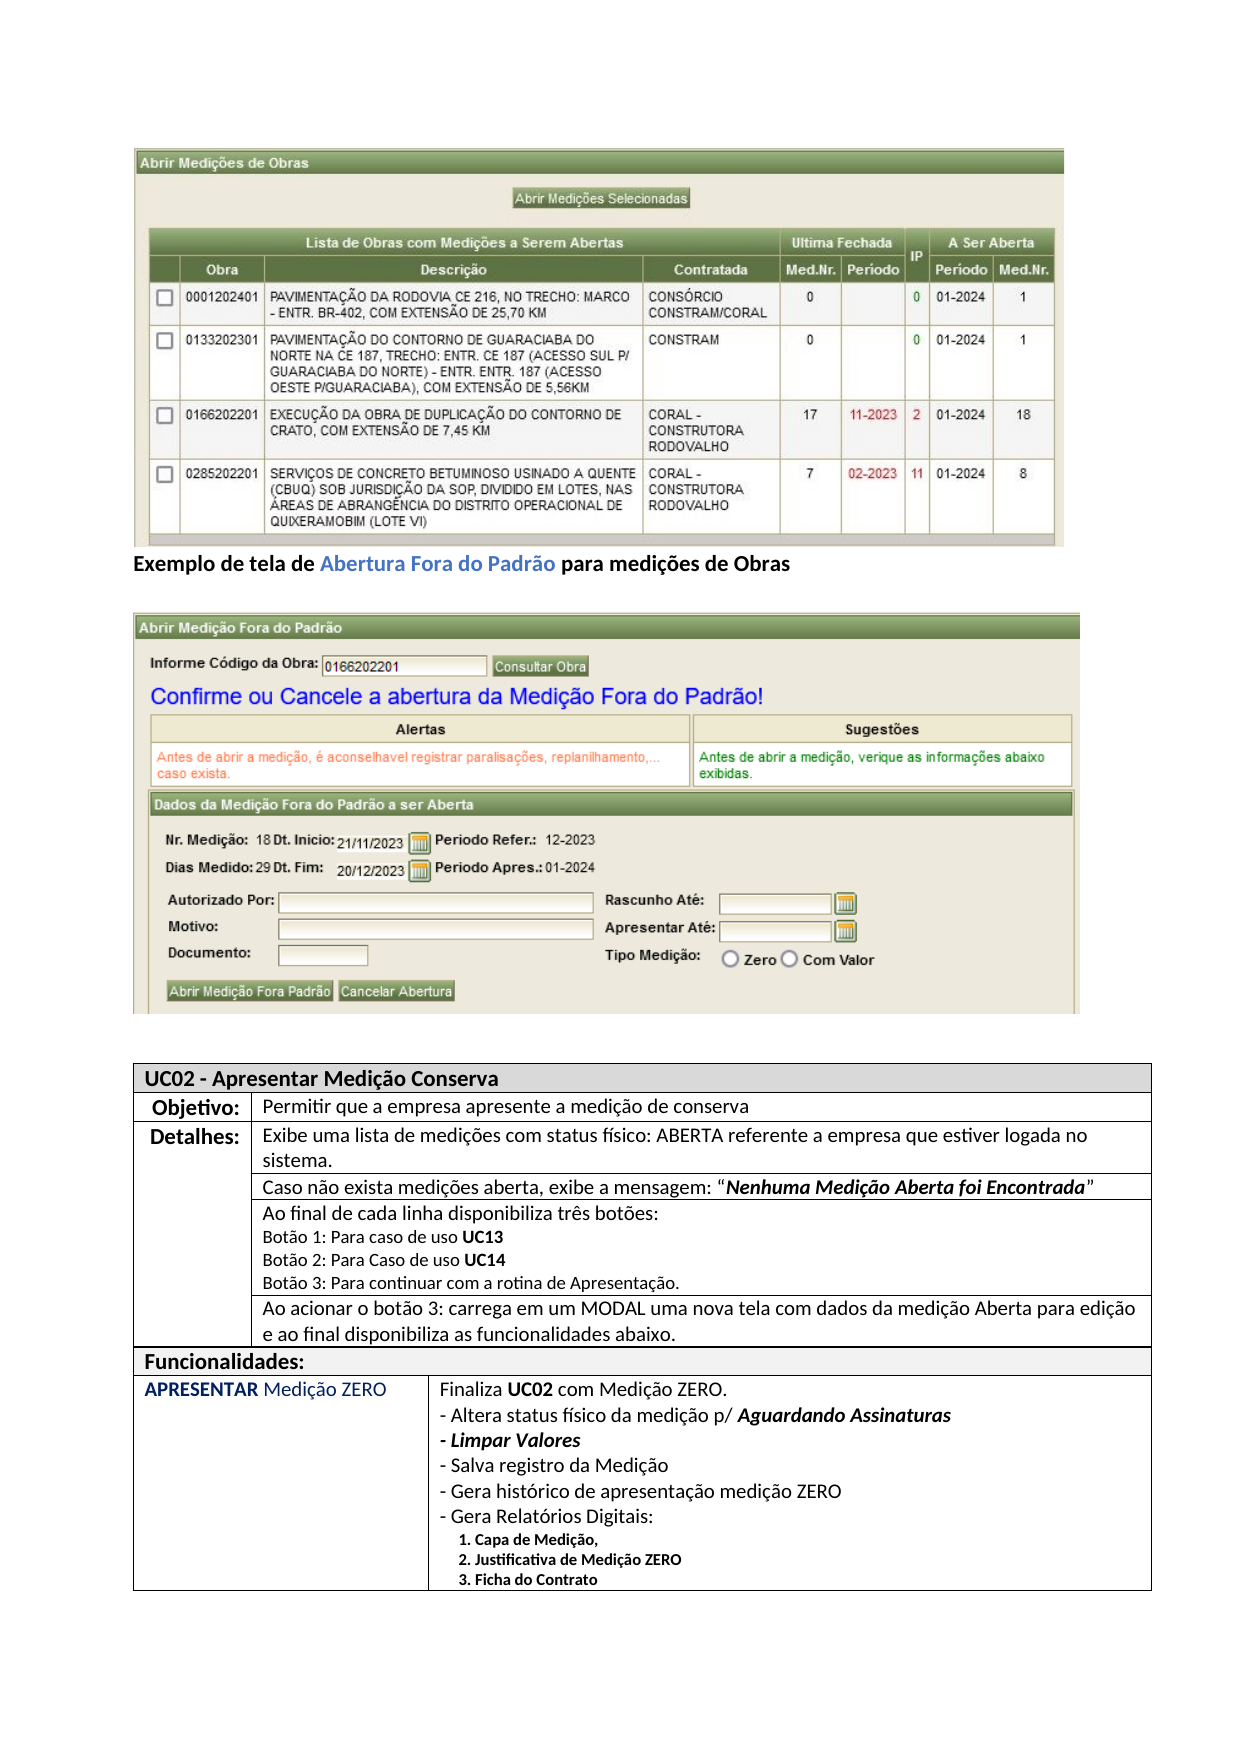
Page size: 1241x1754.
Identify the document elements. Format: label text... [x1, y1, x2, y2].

table_cell Funcionalidades: [134, 1348, 1151, 1375]
table_cell Objetivo: [134, 1093, 251, 1121]
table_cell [134, 1376, 428, 1590]
table_cell Detalhes: [134, 1122, 251, 1346]
table_cell Exibe uma lista de medições com status físico: ABERTA referente a empresa que estiver logada no sistema. [252, 1122, 1151, 1173]
table_cell Ao acionar o botão 3: carrega em um MODAL uma nova tela com dados da medição Aberta para edição e ao final disponibiliza as funcionalidades abaixo. [252, 1296, 1151, 1346]
picture [133, 609, 1080, 1014]
picture [133, 147, 1065, 547]
table_cell Permitir que a empresa apresente a medição de conserva [252, 1093, 1151, 1121]
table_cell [429, 1376, 1151, 1590]
list Exemplo de tela de Abertura Fora do Padrão para medições de Obras [133, 549, 1152, 577]
table_header UC02 - Apresentar Medição Conserva [134, 1064, 1151, 1092]
table_cell Ao final de cada linha disponibiliza três botões: Botão 1: Para caso de uso UC13 Botão 2: Para Caso de uso UC14 Botão 3: Para continuar com a rotina de Apresentação. [252, 1200, 1151, 1294]
table_cell Caso não exista medições aberta, exibe a mensagem: “Nenhuma Medição Aberta foi Encontrada” [252, 1174, 1151, 1199]
